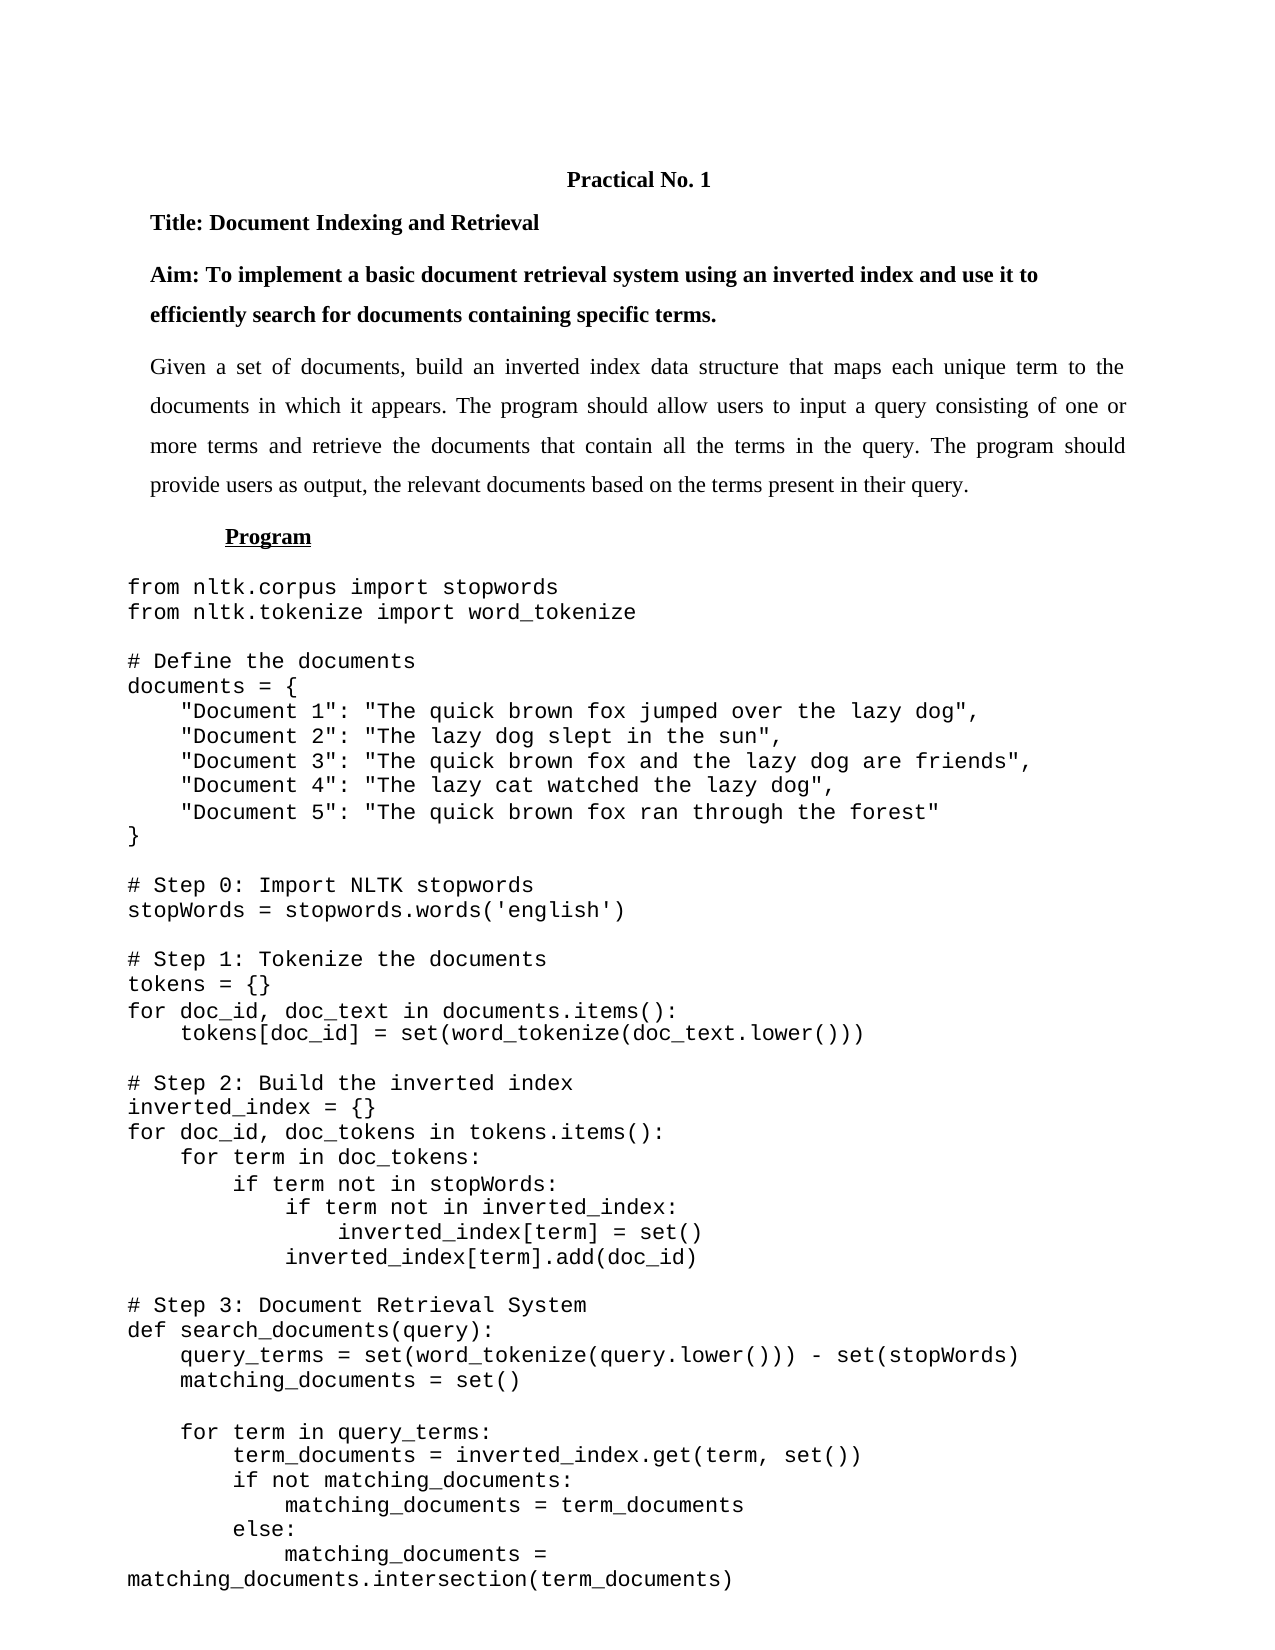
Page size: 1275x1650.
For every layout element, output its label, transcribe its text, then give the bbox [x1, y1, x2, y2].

text # Step 2: Build the inverted index inverted_index = {} [127, 1072, 642, 1121]
text "Document 3": "The quick brown fox and the lazy dog are friends", "Document 4": "The lazy cat watched the lazy dog", [180, 750, 1123, 799]
text for doc_id, doc_tokens in tokens.items(): for term in doc_tokens: [127, 1121, 689, 1171]
text Given a set of documents, build an inverted index data structure that maps each unique term to the documents in which it appears. The program should allow users to input a query consisting of one or more terms and retrieve the documents that contain all the terms in the query. The program should provide users as output, the relevant documents based on the terms present in their query. [150, 353, 1126, 498]
text inverted_index[term].add(doc_id) [284, 1246, 1223, 1271]
text matching_documents = term_documents else: [232, 1494, 789, 1543]
text Practical No. 1 [114, 166, 1164, 192]
text # Define the documents documents = { [127, 651, 418, 700]
text for doc_id, doc_text in documents.items(): tokens[doc_id] = set(word_tokenize(doc_text.lower())) [127, 1001, 867, 1047]
text Title: Document Indexing and Retrieval [150, 209, 1223, 236]
text query_terms = set(word_tokenize(query.lower())) - set(stopWords) matching_documents = set() [180, 1344, 1223, 1394]
text term_documents = inverted_index.get(term, set()) if not matching_documents: [232, 1444, 867, 1494]
text for term in query_terms: [180, 1420, 1223, 1444]
text Aim: To implement a basic document retrieval system using an inverted index and use it to efficiently search for documents containing specific terms. [150, 261, 1039, 327]
text # Step 1: Tokenize the documents tokens = {} [127, 948, 596, 998]
text # Step 3: Document Retrieval System def search_documents(query): [127, 1294, 596, 1344]
text "Document 1": "The quick brown fox jumped over the lazy dog", "Document 2": "The lazy dog slept in the sun", [180, 700, 1048, 750]
text from nltk.corpus import stopwords [127, 576, 1223, 601]
text if term not in inverted_index: inverted_index[term] = set() [285, 1196, 789, 1246]
text # Step 0: Import NLTK stopwords stopWords = stopwords.words('english') [127, 874, 642, 923]
text } [127, 824, 1223, 849]
text Program [225, 523, 1223, 549]
text "Document 5": "The quick brown fox ran through the forest" [180, 801, 1223, 824]
text if term not in stopWords: [232, 1172, 1223, 1196]
text from nltk.tokenize import word_tokenize [127, 601, 1223, 626]
text matching_documents = matching_documents.intersection(term_documents) [127, 1543, 736, 1593]
